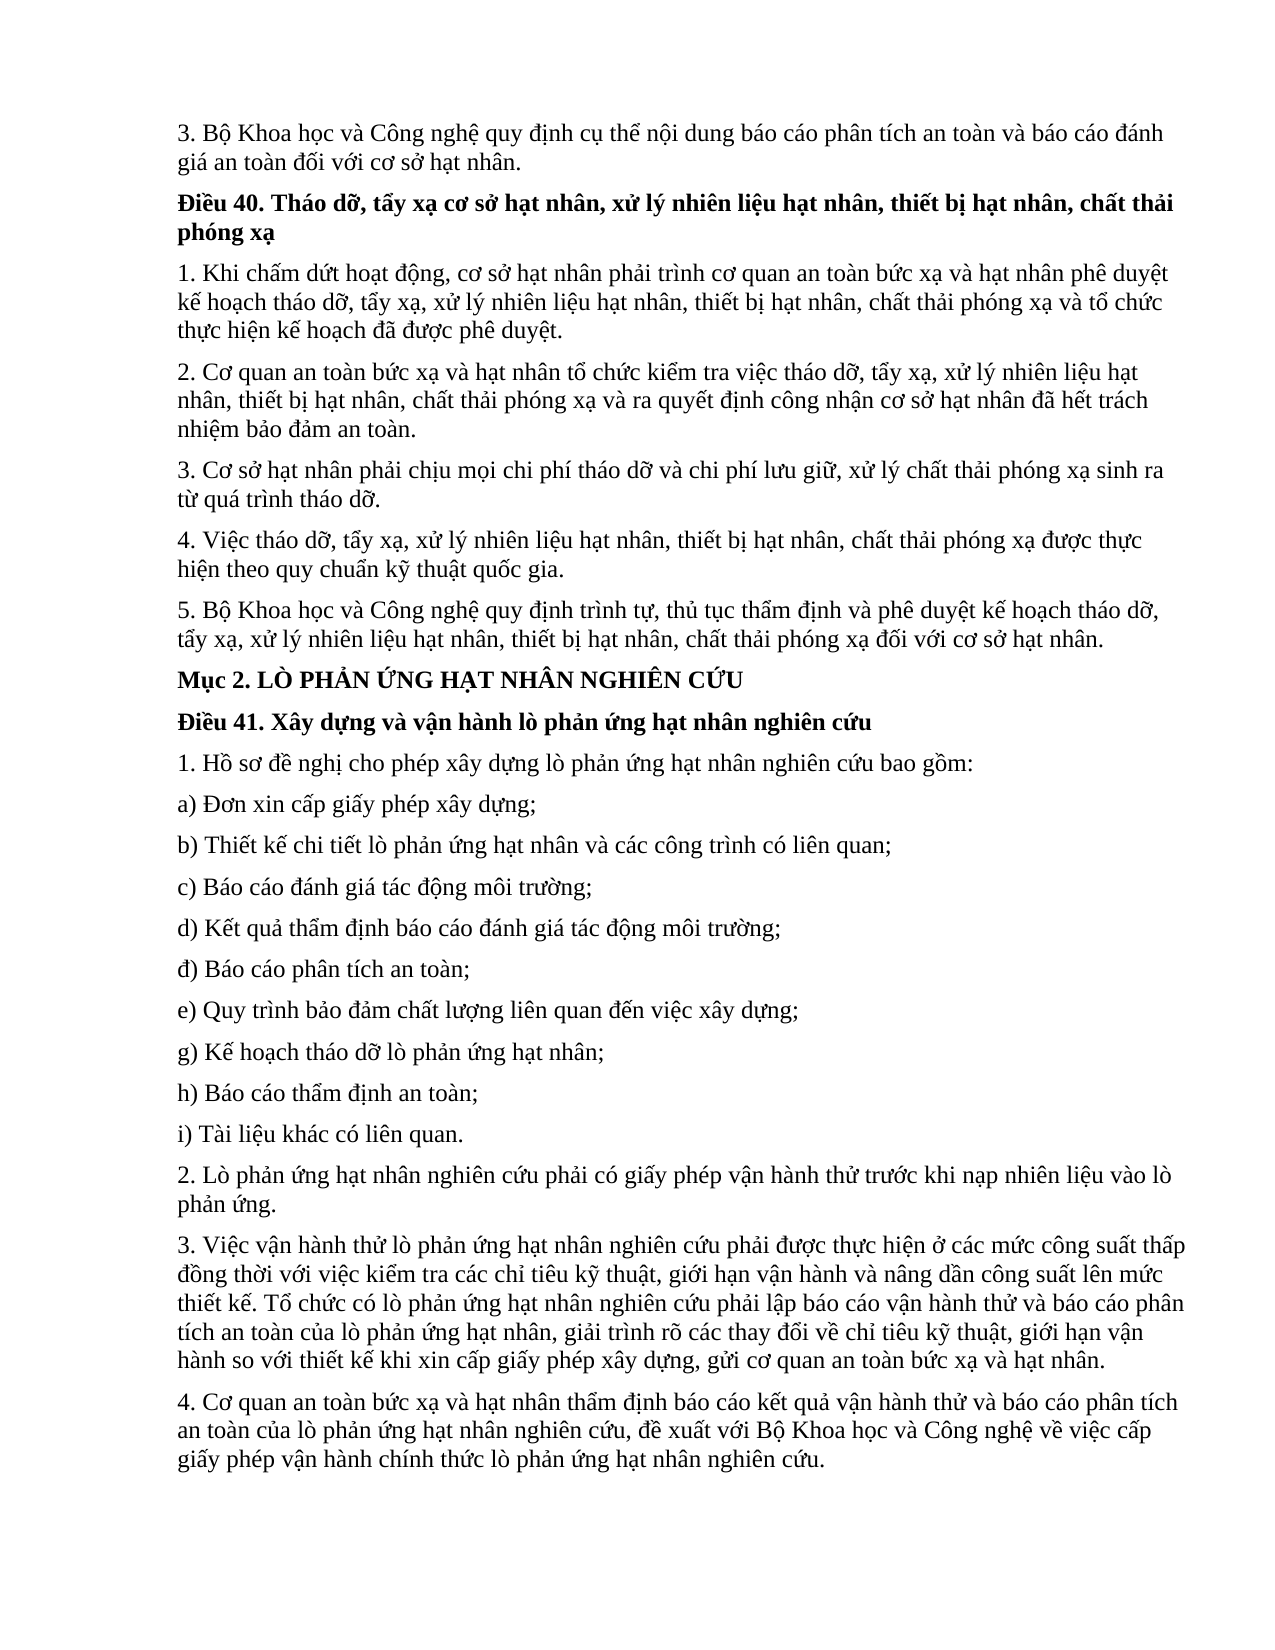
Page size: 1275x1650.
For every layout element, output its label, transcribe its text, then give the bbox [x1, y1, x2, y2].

text Điều 40. Tháo dỡ, tẩy xạ cơ sở hạt nhân, xử lý nhiên liệu hạt nhân, thiết bị hạt nhân, chất thải phóng xạ [177, 188, 1186, 246]
text 4. Việc tháo dỡ, tẩy xạ, xử lý nhiên liệu hạt nhân, thiết bị hạt nhân, chất thải phóng xạ được thực hiện theo quy chuẩn kỹ thuật quốc gia. [177, 526, 1186, 583]
text b) Thiết kế chi tiết lò phản ứng hạt nhân và các công trình có liên quan; [177, 831, 1186, 859]
text d) Kết quả thẩm định báo cáo đánh giá tác động môi trường; [177, 913, 1186, 942]
text 1. Khi chấm dứt hoạt động, cơ sở hạt nhân phải trình cơ quan an toàn bức xạ và hạt nhân phê duyệt kế hoạch tháo dỡ, tẩy xạ, xử lý nhiên liệu hạt nhân, thiết bị hạt nhân, chất thải phóng xạ và tổ chức thực hiện kế hoạch đã được phê duyệt. [177, 258, 1186, 344]
text đ) Báo cáo phân tích an toàn; [177, 954, 1186, 983]
text Mục 2. LÒ PHẢN ỨNG HẠT NHÂN NGHIÊN CỨU [177, 666, 1186, 694]
text h) Báo cáo thẩm định an toàn; [177, 1078, 1186, 1107]
text Điều 41. Xây dựng và vận hành lò phản ứng hạt nhân nghiên cứu [177, 707, 1186, 736]
text 2. Lò phản ứng hạt nhân nghiên cứu phải có giấy phép vận hành thử trước khi nạp nhiên liệu vào lò phản ứng. [177, 1161, 1186, 1218]
text 2. Cơ quan an toàn bức xạ và hạt nhân tổ chức kiểm tra việc tháo dỡ, tẩy xạ, xử lý nhiên liệu hạt nhân, thiết bị hạt nhân, chất thải phóng xạ và ra quyết định công nhận cơ sở hạt nhân đã hết trách nhiệm bảo đảm an toàn. [177, 357, 1186, 443]
text a) Đơn xin cấp giấy phép xây dựng; [177, 789, 1186, 818]
text 3. Bộ Khoa học và Công nghệ quy định cụ thể nội dung báo cáo phân tích an toàn và báo cáo đánh giá an toàn đối với cơ sở hạt nhân. [177, 118, 1186, 176]
text 3. Việc vận hành thử lò phản ứng hạt nhân nghiên cứu phải được thực hiện ở các mức công suất thấp đồng thời với việc kiểm tra các chỉ tiêu kỹ thuật, giới hạn vận hành và nâng dần công suất lên mức thiết kế. Tổ chức có lò phản ứng hạt nhân nghiên cứu phải lập báo cáo vận hành thử và báo cáo phân tích an toàn của lò phản ứng hạt nhân, giải trình rõ các thay đổi về chỉ tiêu kỹ thuật, giới hạn vận hành so với thiết kế khi xin cấp giấy phép xây dựng, gửi cơ quan an toàn bức xạ và hạt nhân. [177, 1231, 1186, 1374]
text e) Quy trình bảo đảm chất lượng liên quan đến việc xây dựng; [177, 996, 1186, 1024]
text c) Báo cáo đánh giá tác động môi trường; [177, 872, 1186, 901]
text i) Tài liệu khác có liên quan. [177, 1119, 1186, 1148]
text 5. Bộ Khoa học và Công nghệ quy định trình tự, thủ tục thẩm định và phê duyệt kế hoạch tháo dỡ, tẩy xạ, xử lý nhiên liệu hạt nhân, thiết bị hạt nhân, chất thải phóng xạ đối với cơ sở hạt nhân. [177, 596, 1186, 653]
text 4. Cơ quan an toàn bức xạ và hạt nhân thẩm định báo cáo kết quả vận hành thử và báo cáo phân tích an toàn của lò phản ứng hạt nhân nghiên cứu, đề xuất với Bộ Khoa học và Công nghệ về việc cấp giấy phép vận hành chính thức lò phản ứng hạt nhân nghiên cứu. [177, 1387, 1186, 1473]
text 3. Cơ sở hạt nhân phải chịu mọi chi phí tháo dỡ và chi phí lưu giữ, xử lý chất thải phóng xạ sinh ra từ quá trình tháo dỡ. [177, 456, 1186, 513]
text g) Kế hoạch tháo dỡ lò phản ứng hạt nhân; [177, 1037, 1186, 1066]
text 1. Hồ sơ đề nghị cho phép xây dựng lò phản ứng hạt nhân nghiên cứu bao gồm: [177, 748, 1186, 777]
